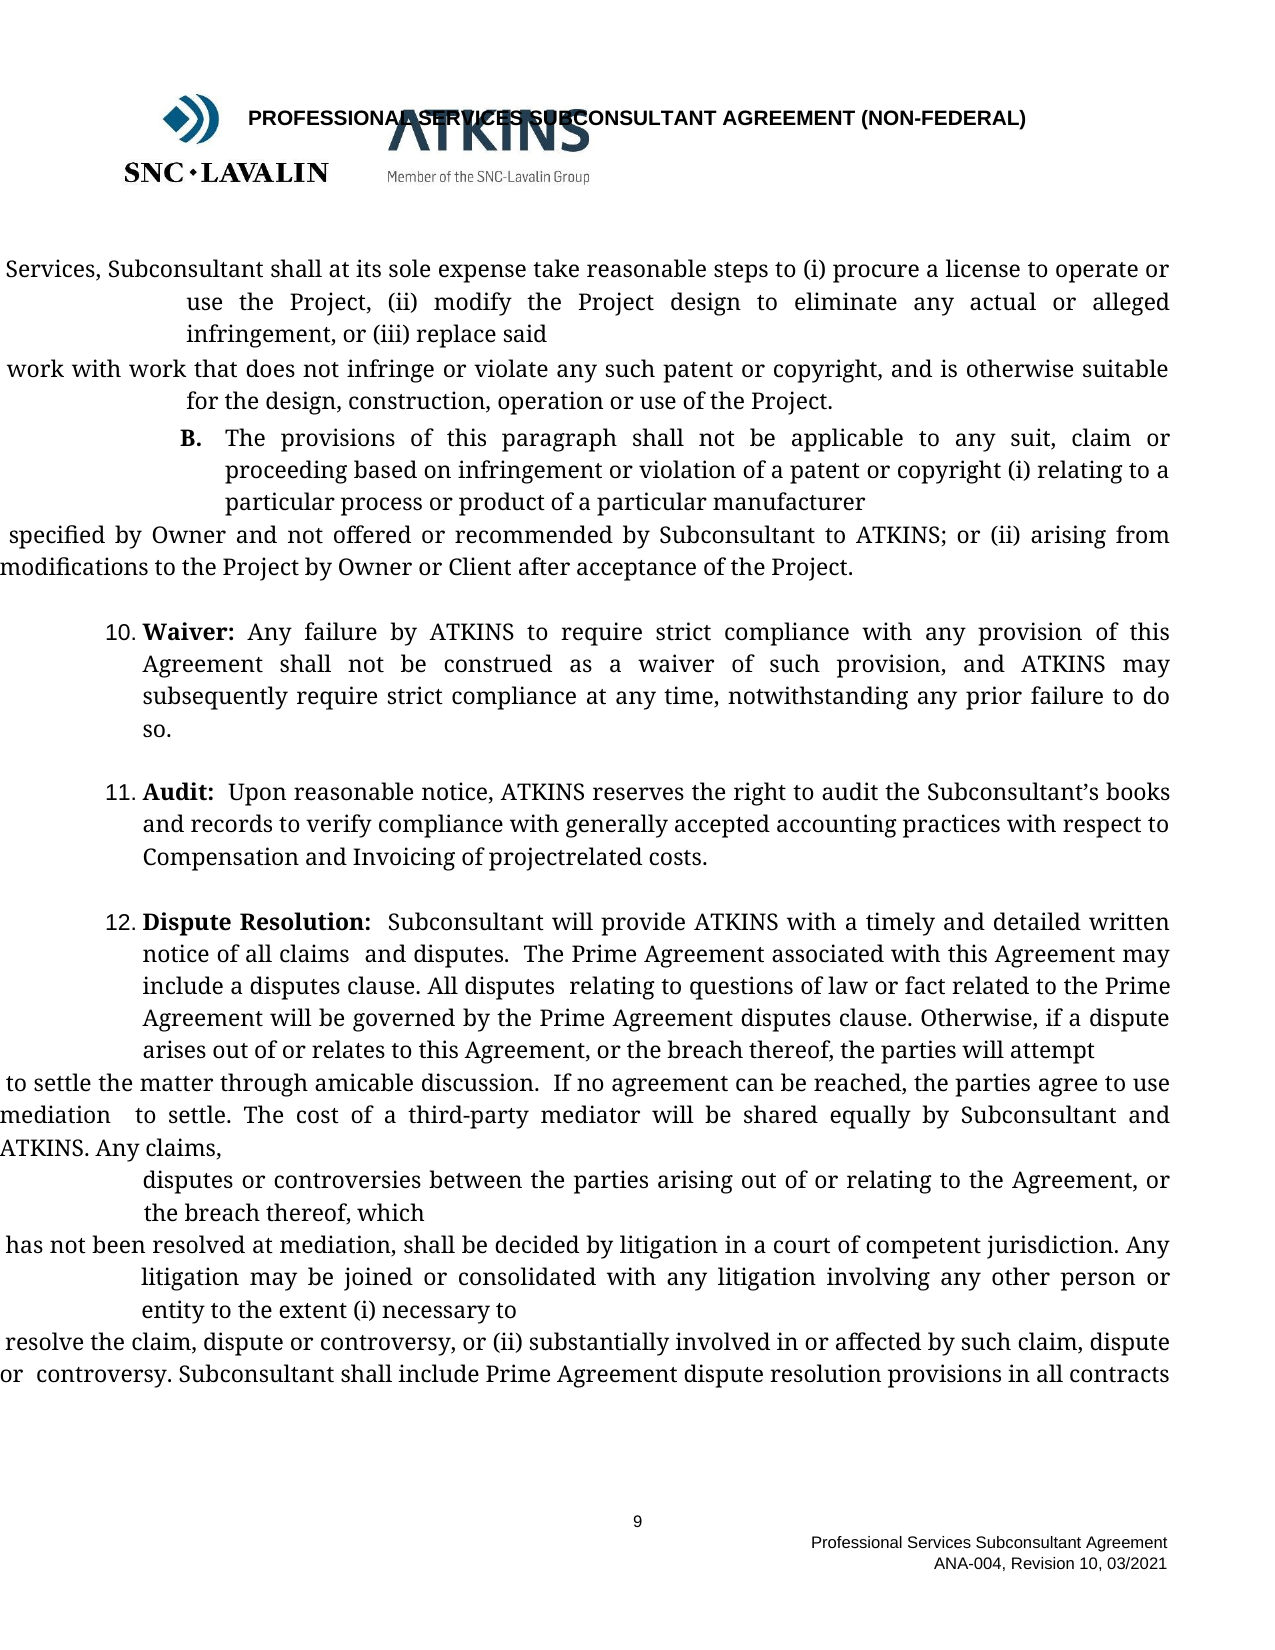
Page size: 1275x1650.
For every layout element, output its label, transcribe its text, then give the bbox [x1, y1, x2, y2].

text specified by Owner and not offered or recommended by Subconsultant to ATKINS; or (ii) arising from modifications to the Project by Owner or Client after acceptance of the Project. [0, 519, 1171, 582]
text work with work that does not infringe or violate any such patent or copyright, and is otherwise suitable for the design, construction, operation or use of the Project. [0, 352, 1171, 416]
list Dispute Resolution: Subconsultant will provide ATKINS with a timely and detailed written notice of all claims and disputes. The Prime Agreement associated with this Agreement may include a disputes clause. All disputes relating to questions of law or fact related to the Prime Agreement will be governed by the Prime Agreement disputes clause. Otherwise, if a dispute arises out of or relates to this Agreement, or the breach thereof, the parties will attempt [105, 906, 1171, 1066]
text to settle the matter through amicable discussion. If no agreement can be reached, the parties agree to use mediation to settle. The cost of a third-party mediator will be shared equally by Subconsultant and ATKINS. Any claims, [0, 1067, 1171, 1163]
picture [105, 75, 609, 201]
text Services, Subconsultant shall at its sole expense take reasonable steps to (i) procure a license to operate or use the Project, (ii) modify the Project design to eliminate any actual or alleged infringement, or (iii) replace said [0, 253, 1171, 349]
list Audit: Upon reasonable notice, ATKINS reserves the right to audit the Subconsultant’s books and records to verify compliance with generally accepted accounting practices with respect to Compensation and Invoicing of projectrelated costs. [105, 776, 1171, 872]
text has not been resolved at mediation, shall be decided by litigation in a court of competent jurisdiction. Any litigation may be joined or consolidated with any litigation involving any other person or entity to the extent (i) necessary to [0, 1229, 1171, 1325]
list The provisions of this paragraph shall not be applicable to any suit, claim or proceeding based on infringement or violation of a patent or copyright (i) relating to a particular process or product of a particular manufacturer [180, 422, 1171, 517]
text disputes or controversies between the parties arising out of or relating to the Agreement, or the breach thereof, which [142, 1164, 1171, 1228]
list Waiver: Any failure by ATKINS to require strict compliance with any provision of this Agreement shall not be construed as a waiver of such provision, and ATKINS may subsequently require strict compliance at any time, notwithstanding any prior failure to do so. [105, 616, 1171, 744]
